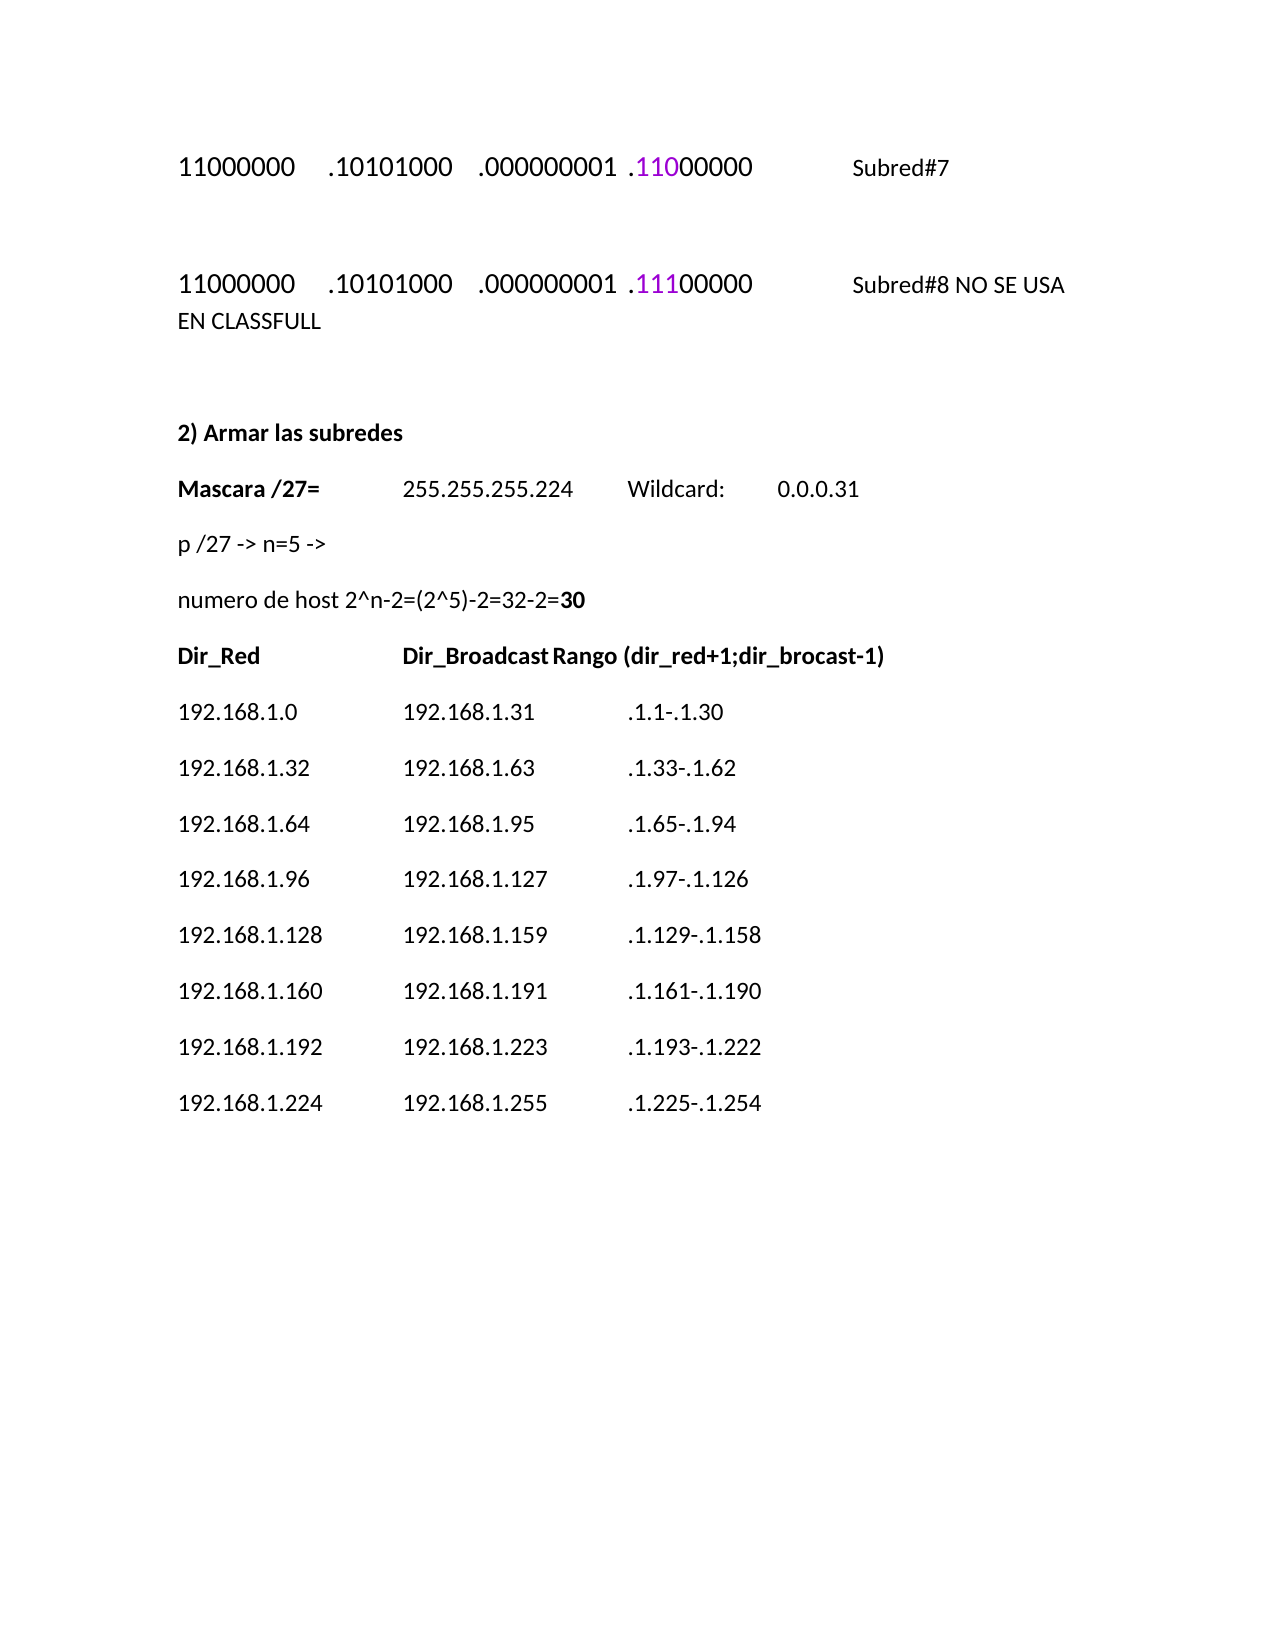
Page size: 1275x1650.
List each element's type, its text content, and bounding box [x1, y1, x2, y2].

text 2) Armar las subredes [177, 417, 1098, 447]
text 192.168.1.0 192.168.1.31 .1.1-.1.30 [177, 696, 1098, 727]
text 11000000 .10101000 .000000001 .11100000 Subred#8 NO SE USA EN CLASSFULL [177, 265, 1098, 336]
text 192.168.1.96 192.168.1.127 .1.97-.1.126 [177, 864, 1098, 894]
text 192.168.1.160 192.168.1.191 .1.161-.1.190 [177, 975, 1098, 1006]
text Dir_Red Dir_Broadcast Rango (dir_red+1;dir_brocast-1) [177, 640, 1098, 671]
text numero de host 2^n-2=(2^5)-2=32-2=30 [177, 584, 1098, 615]
text 11000000 .10101000 .000000001 .11000000 Subred#7 [177, 148, 1098, 183]
text Mascara /27= 255.255.255.224 Wildcard: 0.0.0.31 [177, 473, 1098, 503]
text 192.168.1.224 192.168.1.255 .1.225-.1.254 [177, 1087, 1098, 1117]
text 192.168.1.64 192.168.1.95 .1.65-.1.94 [177, 808, 1098, 838]
text 192.168.1.128 192.168.1.159 .1.129-.1.158 [177, 919, 1098, 950]
text 192.168.1.32 192.168.1.63 .1.33-.1.62 [177, 752, 1098, 782]
text 192.168.1.192 192.168.1.223 .1.193-.1.222 [177, 1031, 1098, 1062]
text p /27 -> n=5 -> [177, 529, 1098, 559]
